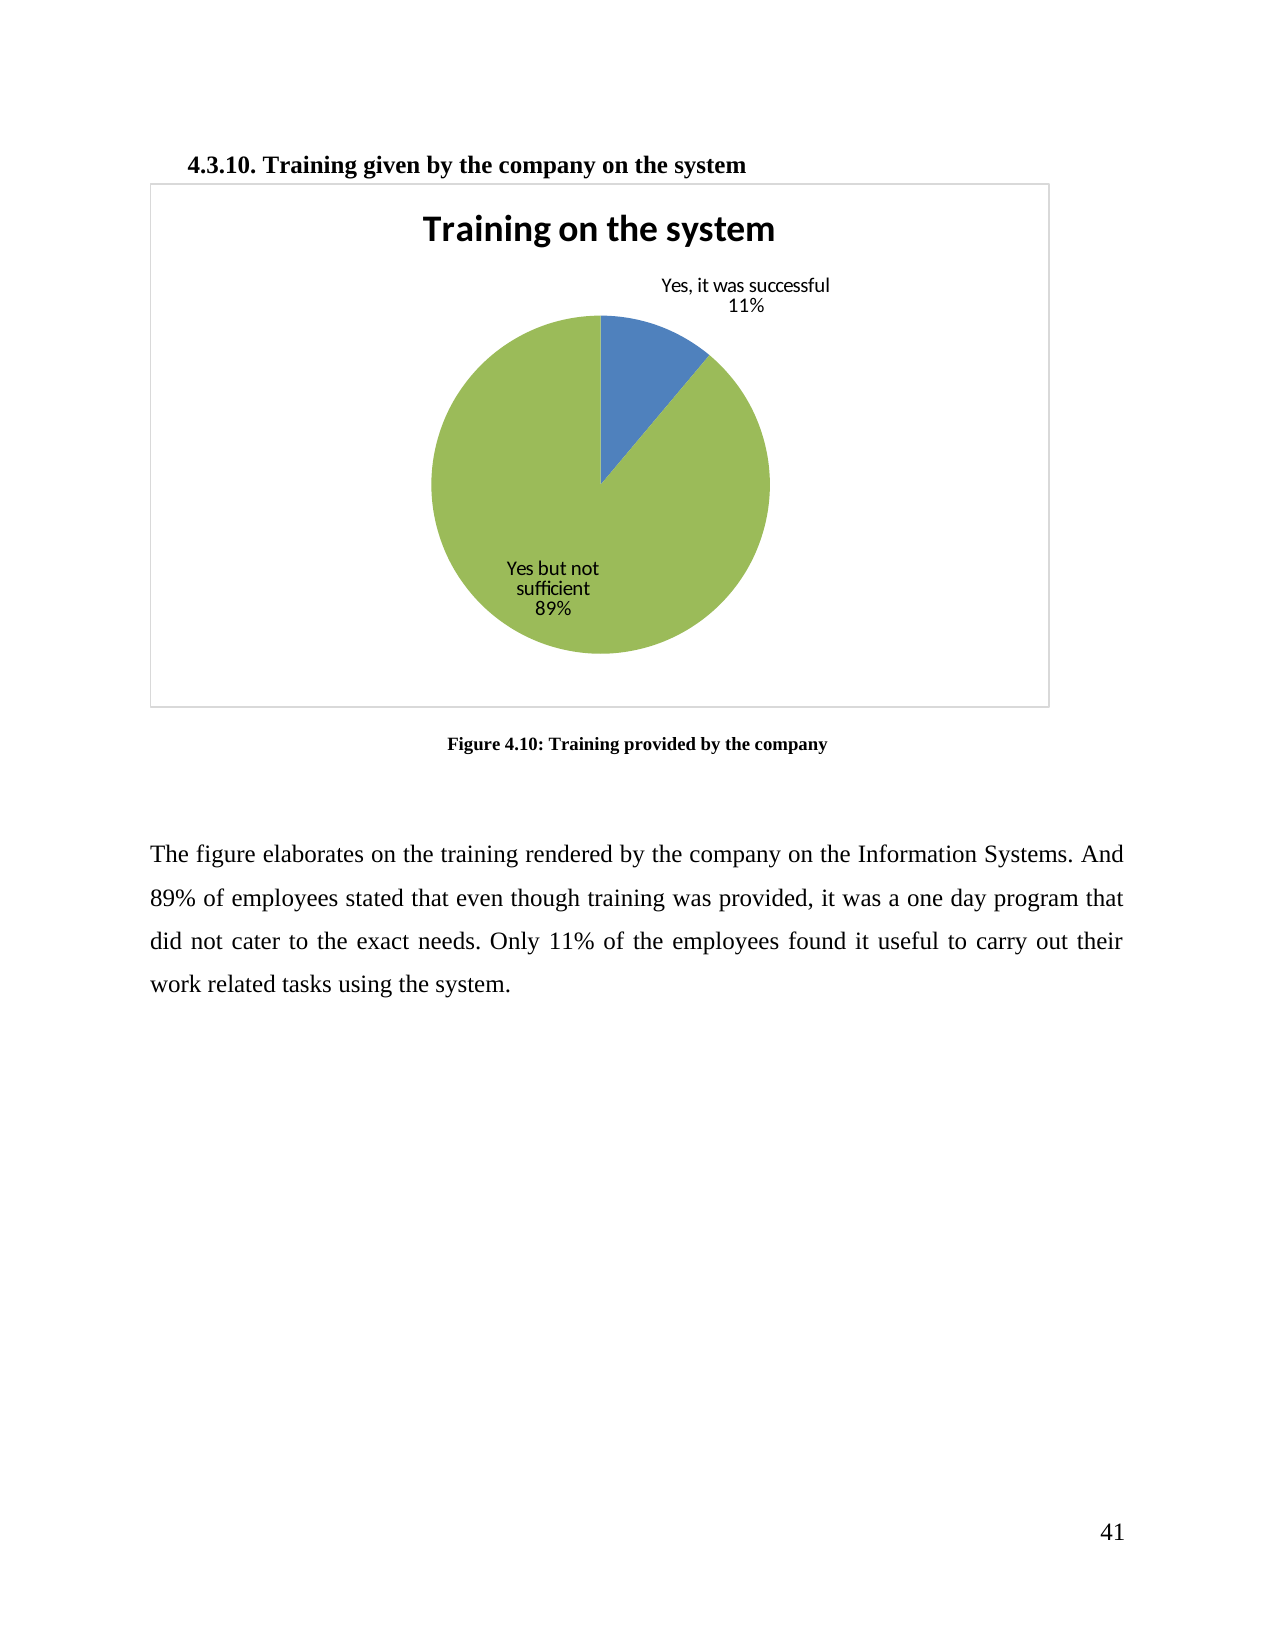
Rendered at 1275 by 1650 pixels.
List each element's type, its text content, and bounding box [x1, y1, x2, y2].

text The figure elaborates on the training rendered by the company on the Information Systems. And 89% of employees stated that even though training was provided, it was a one day program that did not cater to the exact needs. Only 11% of the employees found it useful to carry out their work related tasks using the system. [150, 839, 1125, 998]
text Figure 4.10: Training provided by the company [150, 733, 1125, 755]
subtitle Training given by the company on the system [187, 150, 1125, 179]
